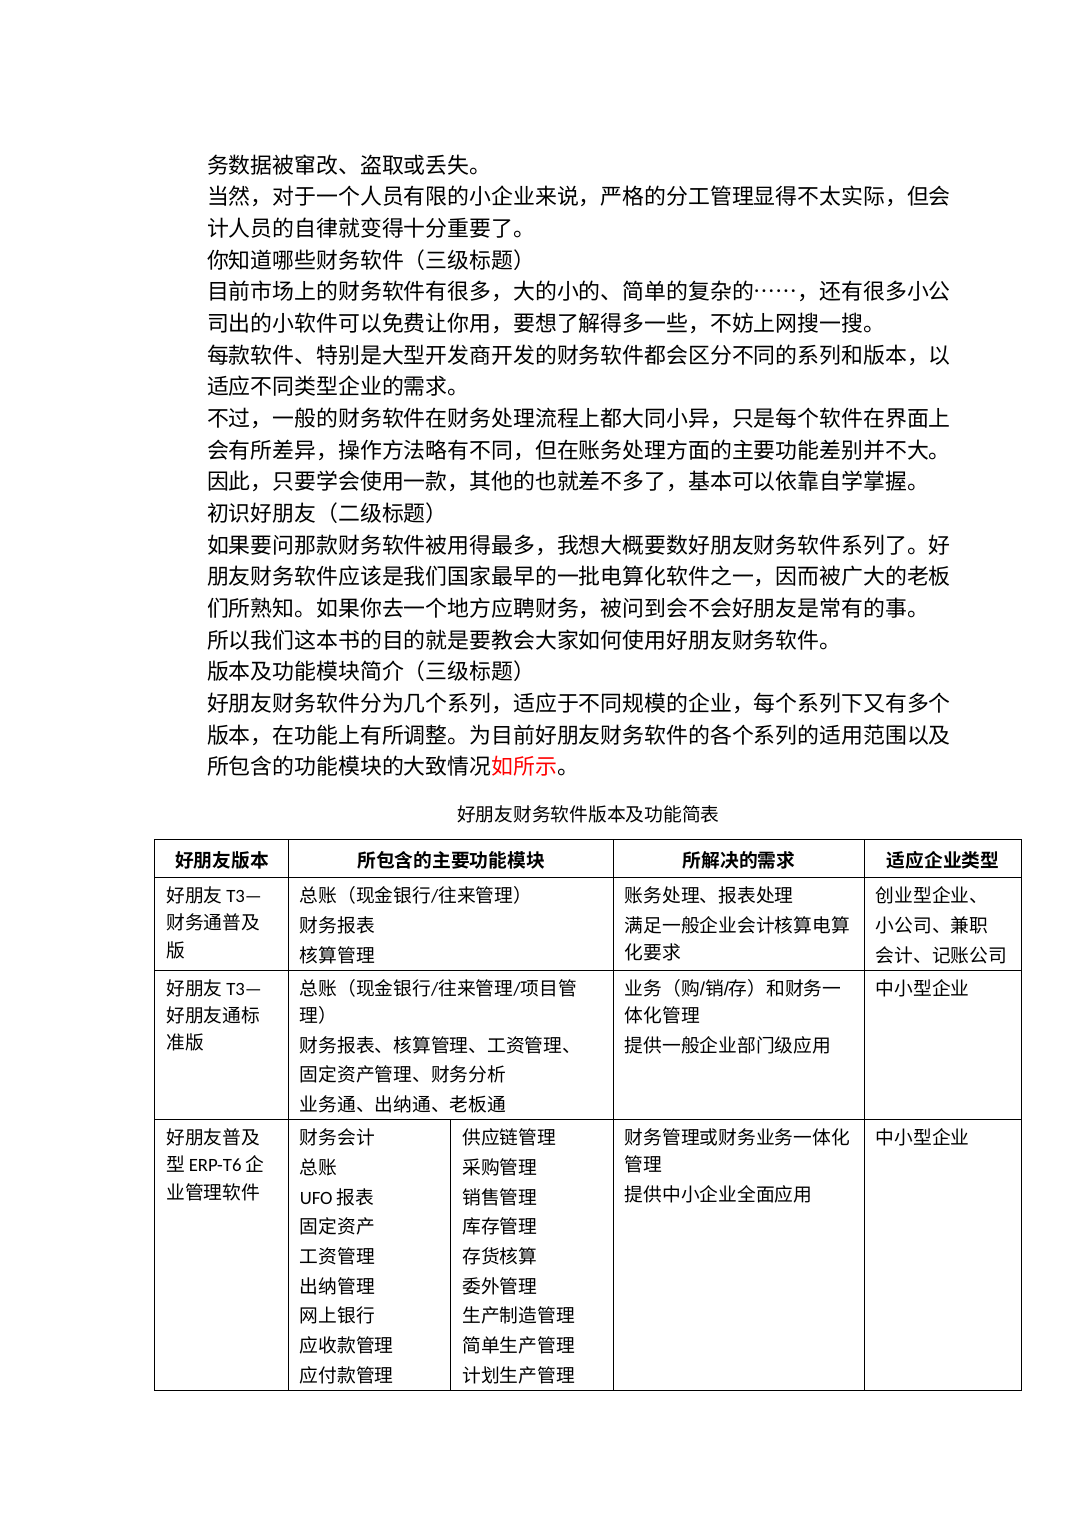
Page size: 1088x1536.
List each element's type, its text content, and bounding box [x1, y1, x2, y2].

text 3．建立健全相应的内部管理制度。包括岗位分工制度、操作管理制度、机房管理制度、会计档案管理制度、会计数据与软件管理制度等。会计电算化中人员分工管理是十分重要的，每个人对财务软件的操作权限都要严格规定，以免财务数据被窜改、盗取或丢失。 [207, 148, 969, 179]
table_cell 业务（购/销/存）和财务一体化管理 提供一般企业部门级应用 [614, 971, 864, 1119]
table_cell 中小型企业 [865, 971, 1021, 1119]
table_cell 中小型企业 [865, 1120, 1021, 1390]
table_cell 总账（现金银行/往来管理/项目管理） 财务报表、核算管理、工资管理、 固定资产管理、财务分析 业务通、出纳通、老板通 [289, 971, 613, 1119]
table_cell 供应链管理 采购管理 销售管理 库存管理 存货核算 委外管理 生产制造管理 简单生产管理 计划生产管理 [451, 1120, 613, 1390]
text 如果要问那款财务软件被用得最多，我想大概要数好朋友财务软件系列了。好朋友财务软件应该是我们国家最早的一批电算化软件之一，因而被广大的老板们所熟知。如果你去一个地方应聘财务，被问到会不会好朋友是常有的事。 [207, 528, 969, 623]
table_cell 好朋友普及型ERP-T6企业管理软件 [155, 1120, 288, 1390]
table_header 好朋友版本 [155, 840, 288, 877]
table_cell 好朋友T3—财务通普及版 [155, 878, 288, 970]
table_cell 财务会计 总账 UFO报表 固定资产 工资管理 出纳管理 网上银行 应收款管理 应付款管理 财务分析 [289, 1120, 450, 1390]
text 不过，一般的财务软件在财务处理流程上都大同小异，只是每个软件在界面上会有所差异，操作方法略有不同，但在账务处理方面的主要功能差别并不大。因此，只要学会使用一款，其他的也就差不多了，基本可以依靠自学掌握。 [207, 401, 969, 496]
text 当然，对于一个人员有限的小企业来说，严格的分工管理显得不太实际，但会计人员的自律就变得十分重要了。 [207, 179, 969, 243]
text 所以我们这本书的目的就是要教会大家如何使用好朋友财务软件。 [207, 623, 969, 654]
text 好朋友财务软件版本及功能简表 [207, 793, 969, 827]
text 初识好朋友（二级标题） [207, 496, 969, 528]
table_cell 账务处理、报表处理 满足一般企业会计核算电算化要求 [614, 878, 864, 970]
table_cell 总账（现金银行/往来管理） 财务报表 核算管理 [289, 878, 613, 970]
table_header 所解决的需求 [614, 840, 864, 877]
text 版本及功能模块简介（三级标题） [207, 654, 969, 686]
table_cell 财务管理或财务业务一体化管理 提供中小企业全面应用 [614, 1120, 864, 1390]
table_header 适应企业类型 [865, 840, 1021, 877]
table_cell 好朋友T3—好朋友通标准版 [155, 971, 288, 1119]
text 目前市场上的财务软件有很多，大的小的、简单的复杂的……，还有很多小公司出的小软件可以免费让你用，要想了解得多一些，不妨上网搜一搜。 [207, 274, 969, 338]
text 每款软件、特别是大型开发商开发的财务软件都会区分不同的系列和版本，以适应不同类型企业的需求。 [207, 338, 969, 401]
table_header 所包含的主要功能模块 [289, 840, 613, 877]
table_cell 创业型企业、 小公司、兼职 会计、记账公司 [865, 878, 1021, 970]
text 你知道哪些财务软件（三级标题） [207, 243, 969, 274]
text 好朋友财务软件分为几个系列，适应于不同规模的企业，每个系列下又有多个版本，在功能上有所调整。为目前好朋友财务软件的各个系列的适用范围以及所包含的功能模块的大致情况如所示。 [207, 686, 969, 781]
